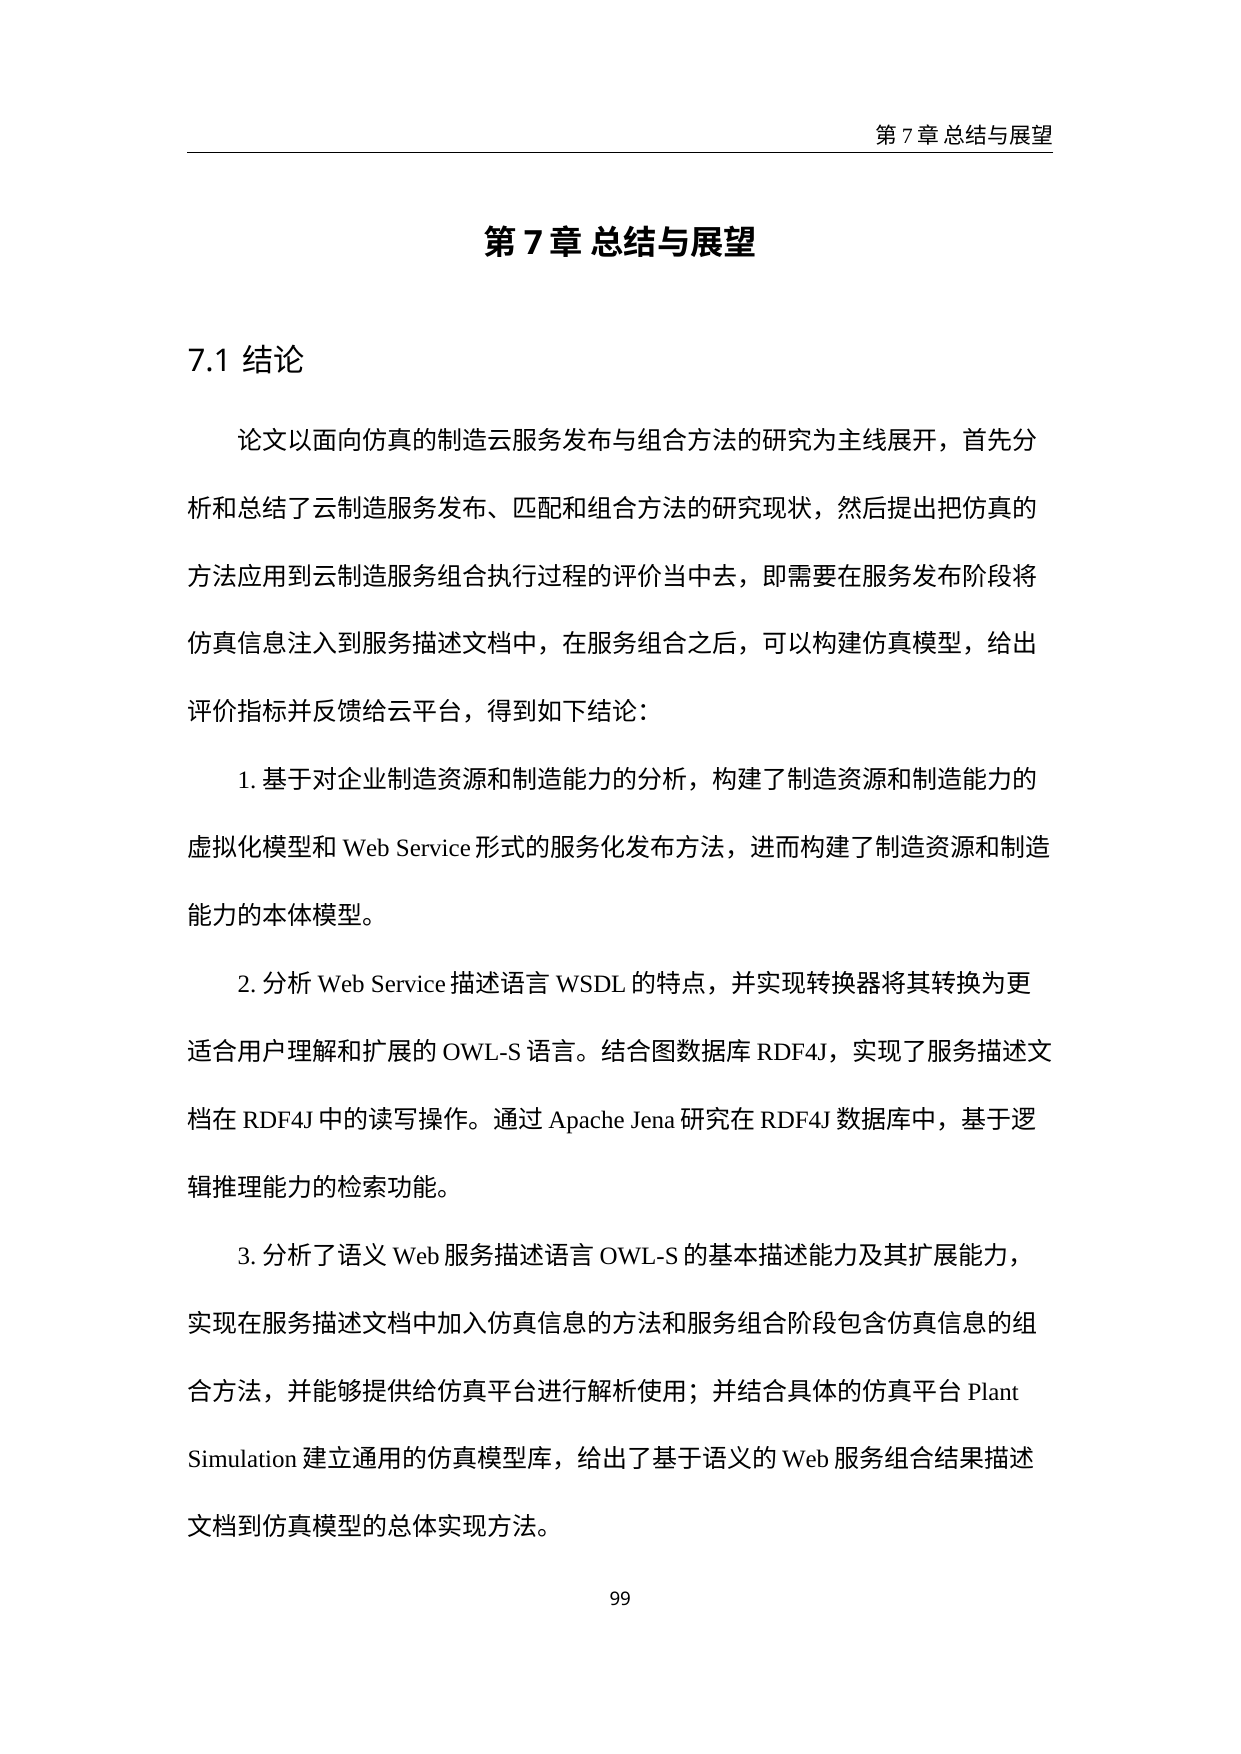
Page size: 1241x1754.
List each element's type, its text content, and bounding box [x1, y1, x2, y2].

subtitle 结论 [187, 324, 1053, 392]
text 3. 分析了语义Web服务描述语言OWL-S的基本描述能力及其扩展能力，实现在服务描述文档中加入仿真信息的方法和服务组合阶段包含仿真信息的组合方法，并能够提供给仿真平台进行解析使用；并结合具体的仿真平台Plant Simulation建立通用的仿真模型库，给出了基于语义的Web服务组合结果描述文档到仿真模型的总体实现方法。 [187, 1219, 1053, 1559]
text 2. 分析Web Service描述语言WSDL的特点，并实现转换器将其转换为更适合用户理解和扩展的OWL-S语言。结合图数据库RDF4J，实现了服务描述文档在RDF4J中的读写操作。通过Apache Jena研究在RDF4J数据库中，基于逻辑推理能力的检索功能。 [187, 948, 1053, 1219]
subtitle 第7章 总结与展望 [187, 206, 1053, 274]
text 1. 基于对企业制造资源和制造能力的分析，构建了制造资源和制造能力的虚拟化模型和Web Service形式的服务化发布方法，进而构建了制造资源和制造能力的本体模型。 [187, 744, 1053, 948]
text 论文以面向仿真的制造云服务发布与组合方法的研究为主线展开，首先分析和总结了云制造服务发布、匹配和组合方法的研究现状，然后提出把仿真的方法应用到云制造服务组合执行过程的评价当中去，即需要在服务发布阶段将仿真信息注入到服务描述文档中，在服务组合之后，可以构建仿真模型，给出评价指标并反馈给云平台，得到如下结论： [187, 404, 1053, 744]
